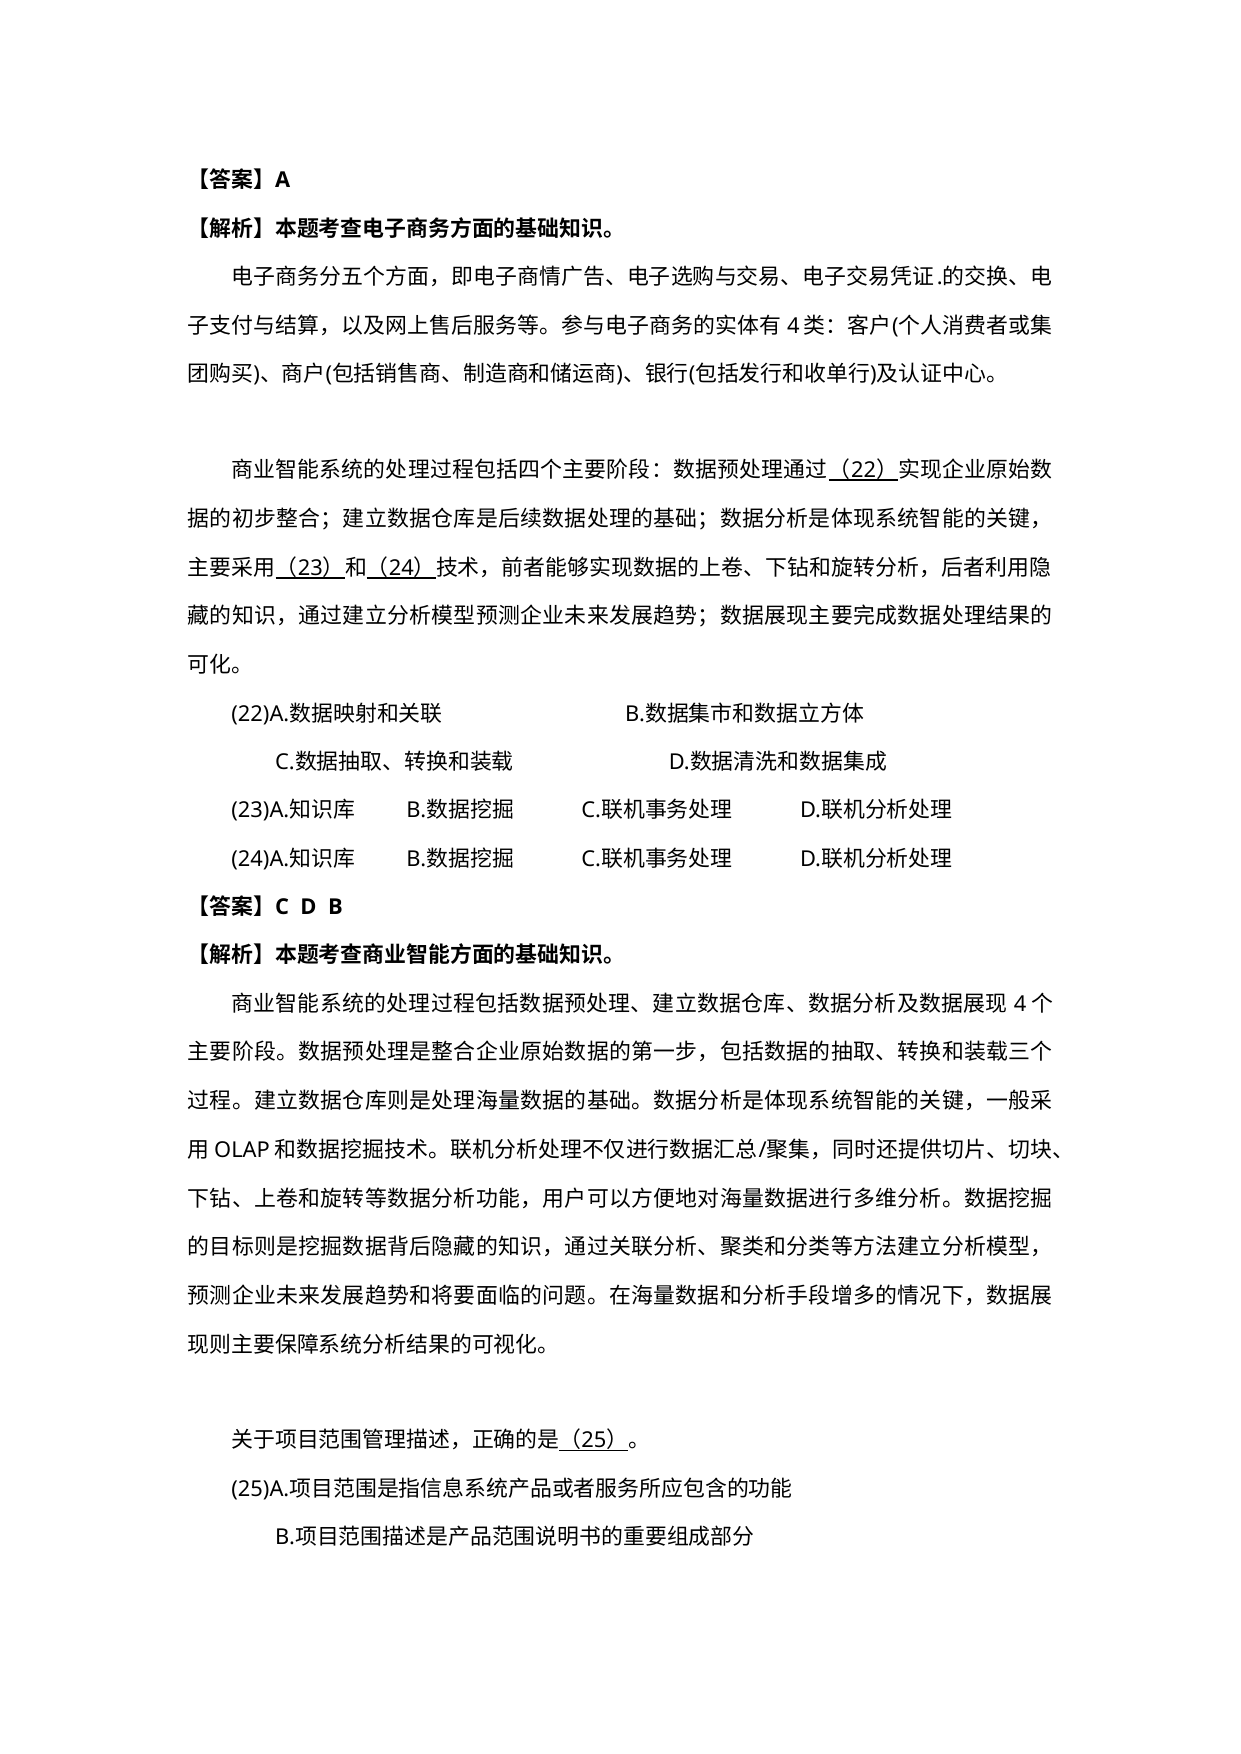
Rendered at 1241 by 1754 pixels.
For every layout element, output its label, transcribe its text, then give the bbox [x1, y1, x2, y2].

text 【答案】C D B [187, 888, 1053, 921]
text 电子商务分五个方面，即电子商情广告、电子选购与交易、电子交易凭证.的交换、电子支付与结算，以及网上售后服务等。参与电子商务的实体有4类：客户(个人消费者或集团购买)、商户(包括销售商、制造商和储运商)、银行(包括发行和收单行)及认证中心。 [187, 259, 1053, 389]
text (24)A.知识库 B.数据挖掘 C.联机事务处理 D.联机分析处理 [187, 840, 1053, 873]
text B.项目范围描述是产品范围说明书的重要组成部分 [231, 1519, 1053, 1551]
text (23)A.知识库 B.数据挖掘 C.联机事务处理 D.联机分析处理 [187, 792, 1053, 824]
text (25)A.项目范围是指信息系统产品或者服务所应包含的功能 [187, 1471, 1053, 1503]
text 关于项目范围管理描述，正确的是（25）。 [187, 1422, 1053, 1455]
text 商业智能系统的处理过程包括四个主要阶段：数据预处理通过（22）实现企业原始数据的初步整合；建立数据仓库是后续数据处理的基础；数据分析是体现系统智能的关键，主要采用（23）和（24）技术，前者能够实现数据的上卷、下钻和旋转分析，后者利用隐藏的知识，通过建立分析模型预测企业未来发展趋势；数据展现主要完成数据处理结果的可化。 [187, 452, 1053, 679]
text 【答案】A [187, 162, 1053, 194]
text 【解析】本题考查商业智能方面的基础知识。 [187, 937, 1053, 969]
text 【解析】本题考查电子商务方面的基础知识。 [187, 210, 1053, 243]
text 商业智能系统的处理过程包括数据预处理、建立数据仓库、数据分析及数据展现4个主要阶段。数据预处理是整合企业原始数据的第一步，包括数据的抽取、转换和装载三个过程。建立数据仓库则是处理海量数据的基础。数据分析是体现系统智能的关键，一般采用OLAP和数据挖掘技术。联机分析处理不仅进行数据汇总/聚集，同时还提供切片、切块、下钻、上卷和旋转等数据分析功能，用户可以方便地对海量数据进行多维分析。数据挖掘的目标则是挖掘数据背后隐藏的知识，通过关联分析、聚类和分类等方法建立分析模型，预测企业未来发展趋势和将要面临的问题。在海量数据和分析手段增多的情况下，数据展现则主要保障系统分析结果的可视化。 [187, 985, 1053, 1359]
text C.数据抽取、转换和装载 D.数据清洗和数据集成 [231, 743, 1053, 776]
text (22)A.数据映射和关联 B.数据集市和数据立方体 [187, 695, 1053, 728]
